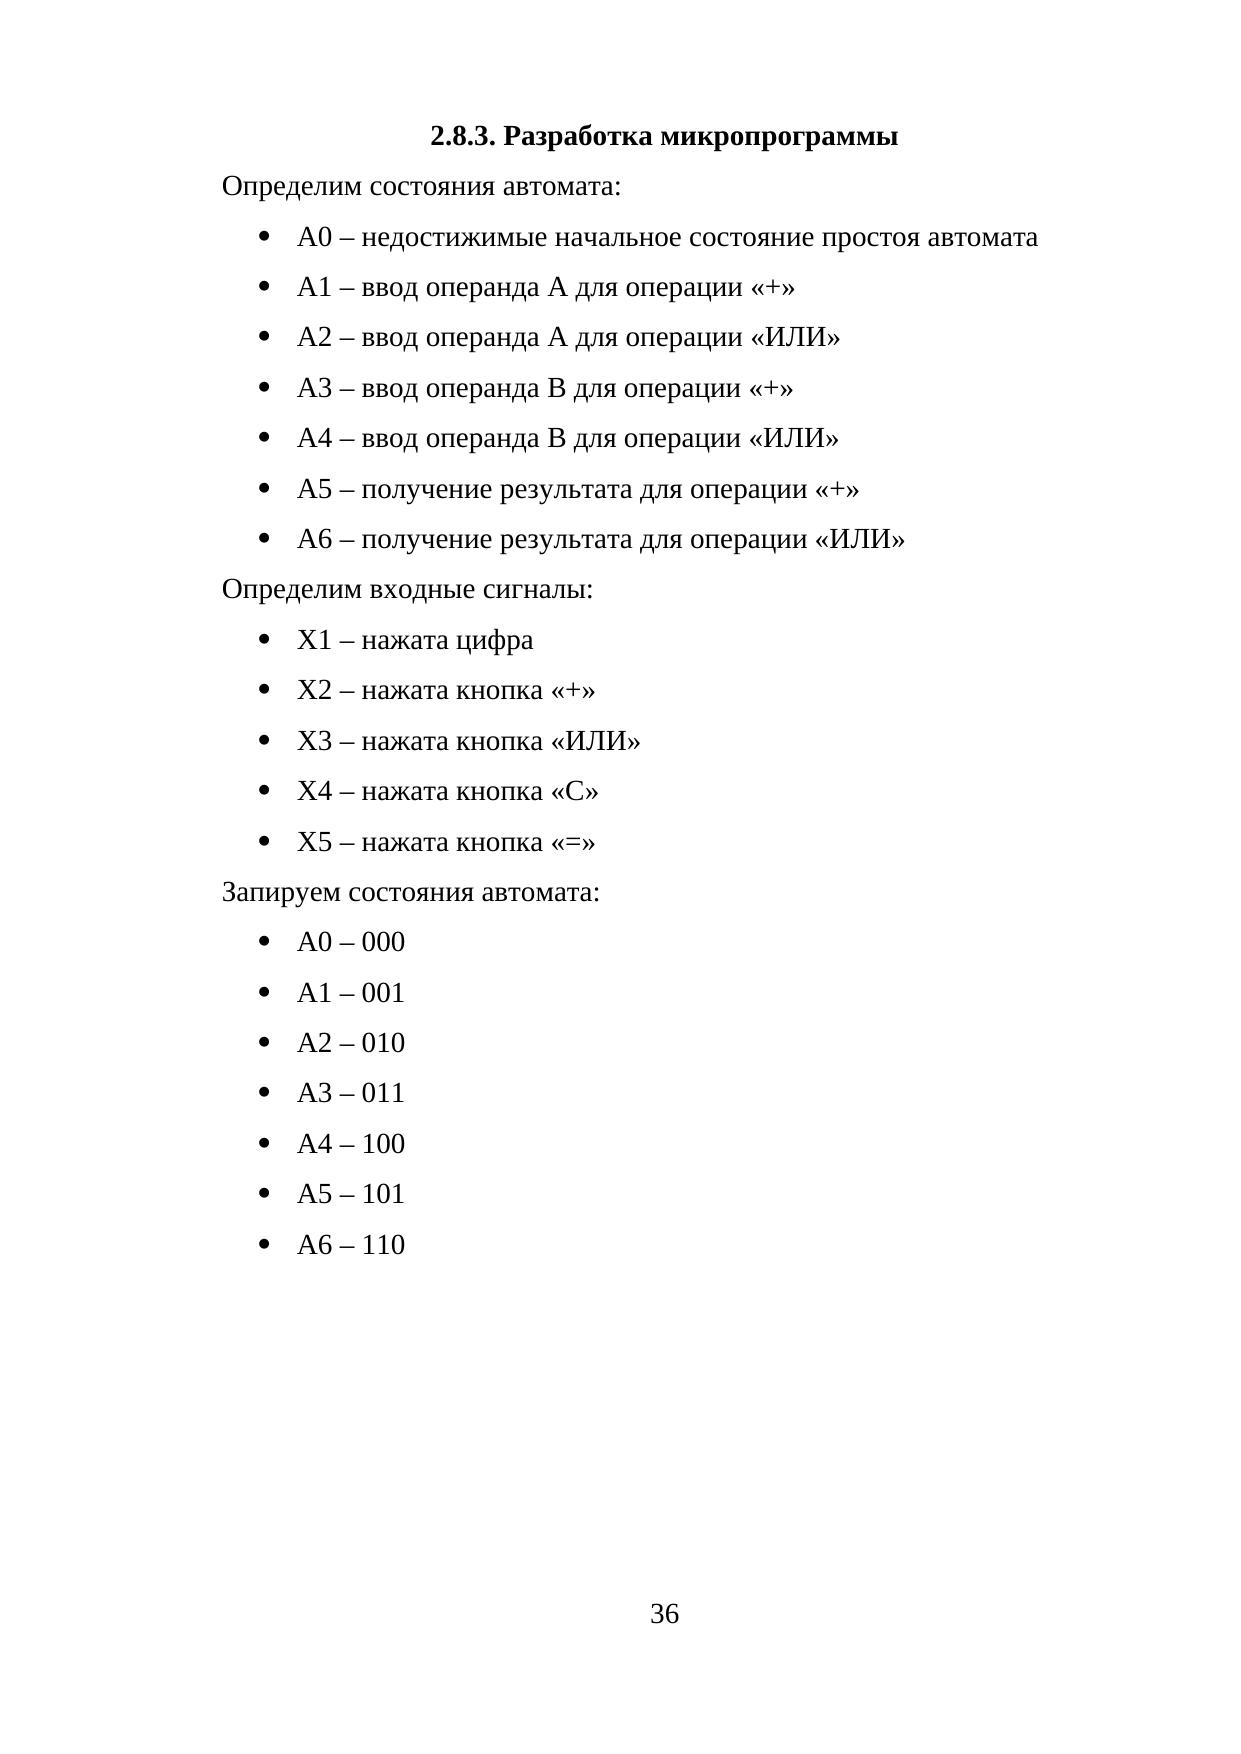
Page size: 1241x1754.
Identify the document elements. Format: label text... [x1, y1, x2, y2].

text Определим состояния автомата: [148, 168, 1181, 202]
list X5 – нажата кнопка «=» [259, 824, 1181, 857]
list A6 – получение результата для операции «ИЛИ» [259, 521, 1181, 555]
list A1 – ввод операнда A для операции «+» [259, 269, 1181, 303]
list A0 – недостижимые начальное состояние простоя автомата [259, 219, 1181, 252]
list A2 – 010 [259, 1025, 1181, 1059]
list X4 – нажата кнопка «C» [259, 773, 1181, 807]
text Запируем состояния автомата: [148, 874, 1181, 908]
list X1 – нажата цифра [259, 622, 1181, 656]
list A4 – ввод операнда B для операции «ИЛИ» [259, 420, 1181, 454]
list A3 – 011 [259, 1076, 1181, 1109]
list A1 – 001 [259, 975, 1181, 1008]
list A5 – 101 [259, 1176, 1181, 1210]
text Определим входные сигналы: [148, 572, 1181, 605]
list X2 – нажата кнопка «+» [259, 672, 1181, 706]
list A4 – 100 [259, 1126, 1181, 1160]
list X3 – нажата кнопка «ИЛИ» [259, 723, 1181, 756]
subtitle 2.8.3. Разработка микропрограммы [148, 118, 1181, 152]
list A3 – ввод операнда B для операции «+» [259, 370, 1181, 404]
list A0 – 000 [259, 924, 1181, 958]
list A6 – 110 [259, 1227, 1181, 1261]
list A5 – получение результата для операции «+» [259, 471, 1181, 504]
list A2 – ввод операнда A для операции «ИЛИ» [259, 319, 1181, 353]
